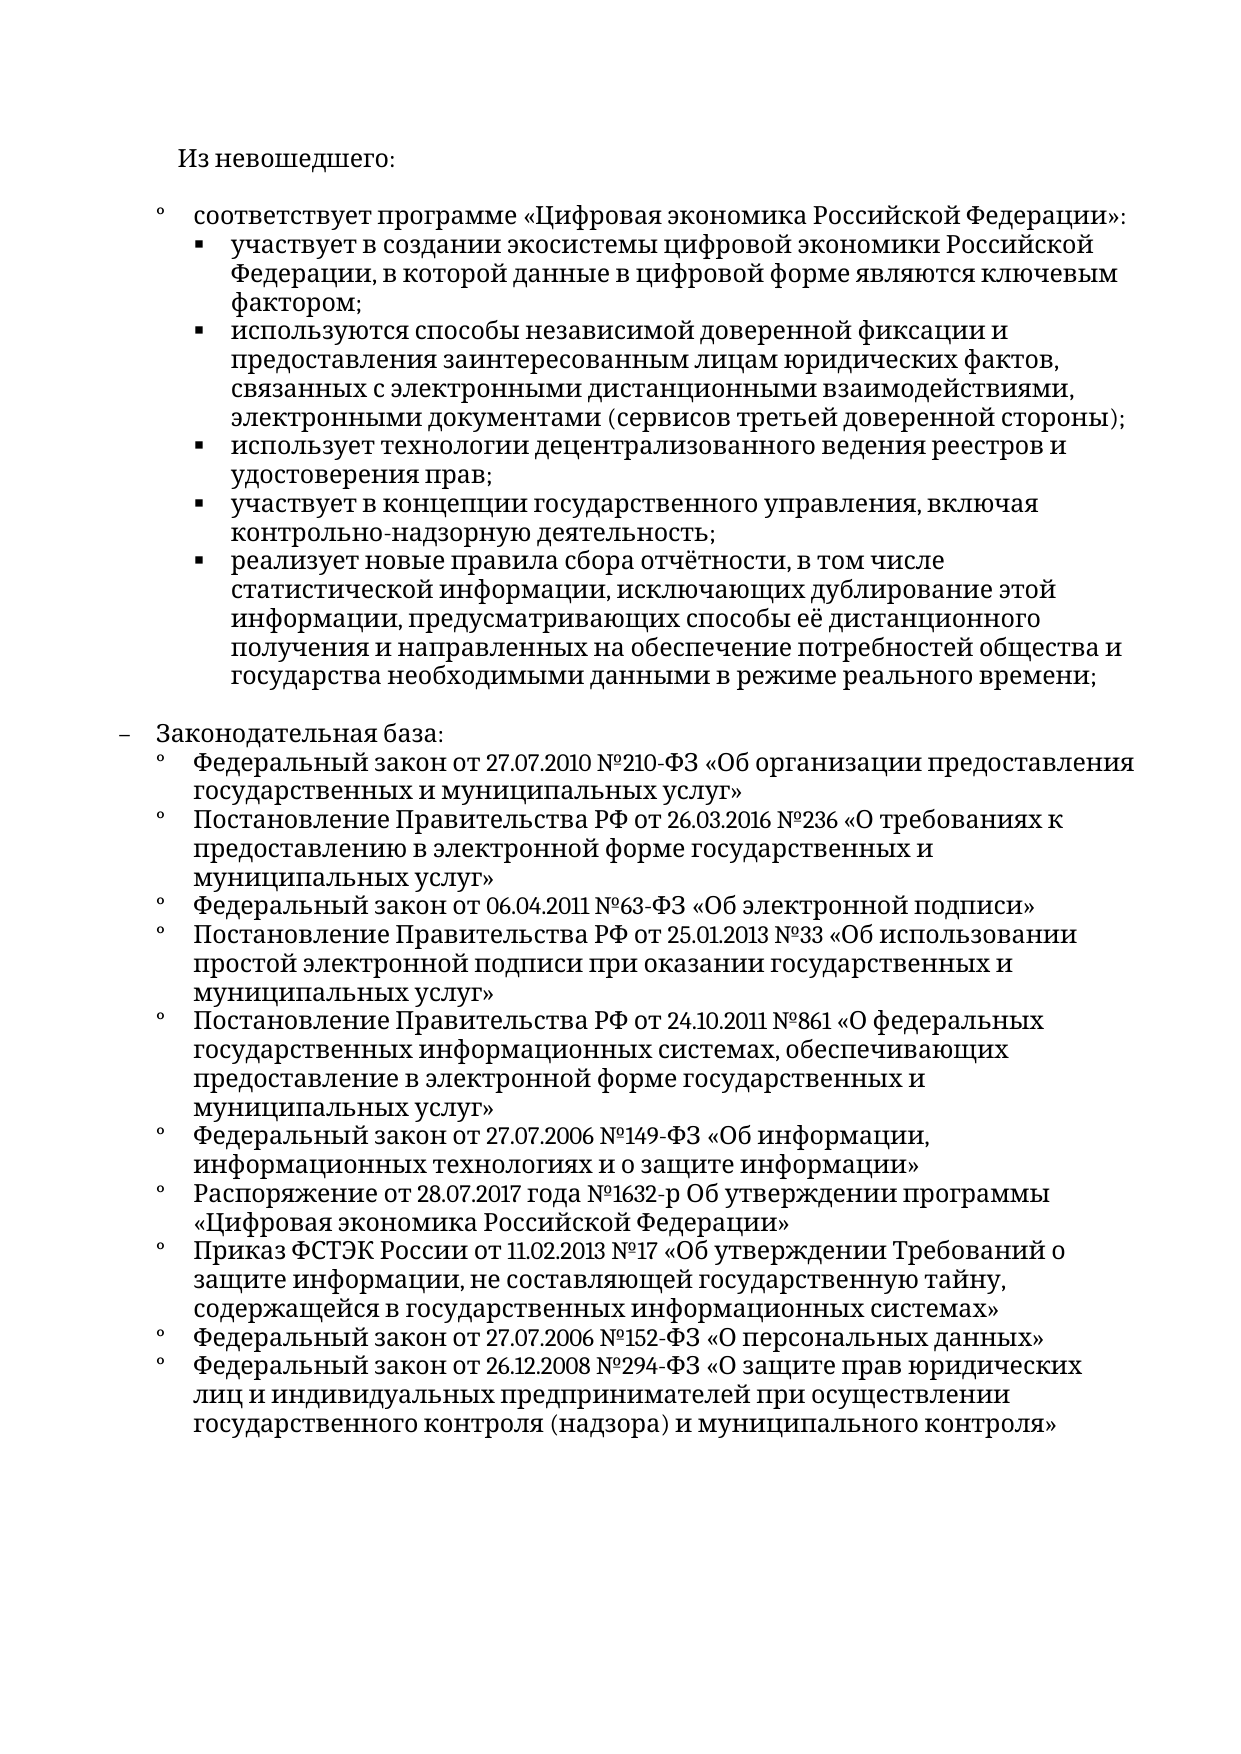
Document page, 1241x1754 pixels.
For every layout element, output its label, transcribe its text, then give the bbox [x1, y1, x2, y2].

list Постановление Правительства РФ от 24.10.2011 №861 «О федеральных государственных информационных системах, обеспечивающих предоставление в электронной форме государственных и муниципальных услуг» [156, 1007, 1138, 1122]
list Законодательная база: [118, 720, 1138, 748]
list Федеральный закон от 27.07.2006 №149-ФЗ «Об информации, информационных технологиях и о защите информации» [156, 1122, 1138, 1180]
list используются способы независимой доверенной фиксации и предоставления заинтересованным лицам юридических фактов, связанных с электронными дистанционными взаимодействиями, электронными документами (сервисов третьей доверенной стороны); [193, 317, 1138, 432]
list Постановление Правительства РФ от 26.03.2016 №236 «О требованиях к предоставлению в электронной форме государственных и муниципальных услуг» [156, 806, 1138, 892]
list Федеральный закон от 26.12.2008 №294-ФЗ «О защите прав юридических лиц и индивидуальных предпринимателей при осуществлении государственного контроля (надзора) и муниципального контроля» [156, 1352, 1138, 1438]
list реализует новые правила сбора отчётности, в том числе статистической информации, исключающих дублирование этой информации, предусматривающих способы её дистанционного получения и направленных на обеспечение потребностей общества и государства необходимыми данными в режиме реального времени; [193, 547, 1138, 691]
list Федеральный закон от 27.07.2006 №152-ФЗ «О персональных данных» [156, 1323, 1138, 1352]
list участвует в концепции государственного управления, включая контрольно-надзорную деятельность; [193, 490, 1138, 547]
list Распоряжение от 28.07.2017 года №1632-р Об утверждении программы «Цифровая экономика Российской Федерации» [156, 1180, 1138, 1237]
text Из невошедшего: [118, 145, 1138, 173]
list Федеральный закон от 06.04.2011 №63-ФЗ «Об электронной подписи» [156, 892, 1138, 921]
list соответствует программе «Цифровая экономика Российской Федерации»: [156, 202, 1138, 231]
list использует технологии децентрализованного ведения реестров и удостоверения прав; [193, 432, 1138, 490]
list участвует в создании экосистемы цифровой экономики Российской Федерации, в которой данные в цифровой форме являются ключевым фактором; [193, 231, 1138, 317]
list Приказ ФСТЭК России от 11.02.2013 №17 «Об утверждении Требований о защите информации, не составляющей государственную тайну, содержащейся в государственных информационных системах» [156, 1237, 1138, 1323]
list Федеральный закон от 27.07.2010 №210-ФЗ «Об организации предоставления государственных и муниципальных услуг» [156, 748, 1138, 806]
list Постановление Правительства РФ от 25.01.2013 №33 «Об использовании простой электронной подписи при оказании государственных и муниципальных услуг» [156, 921, 1138, 1007]
